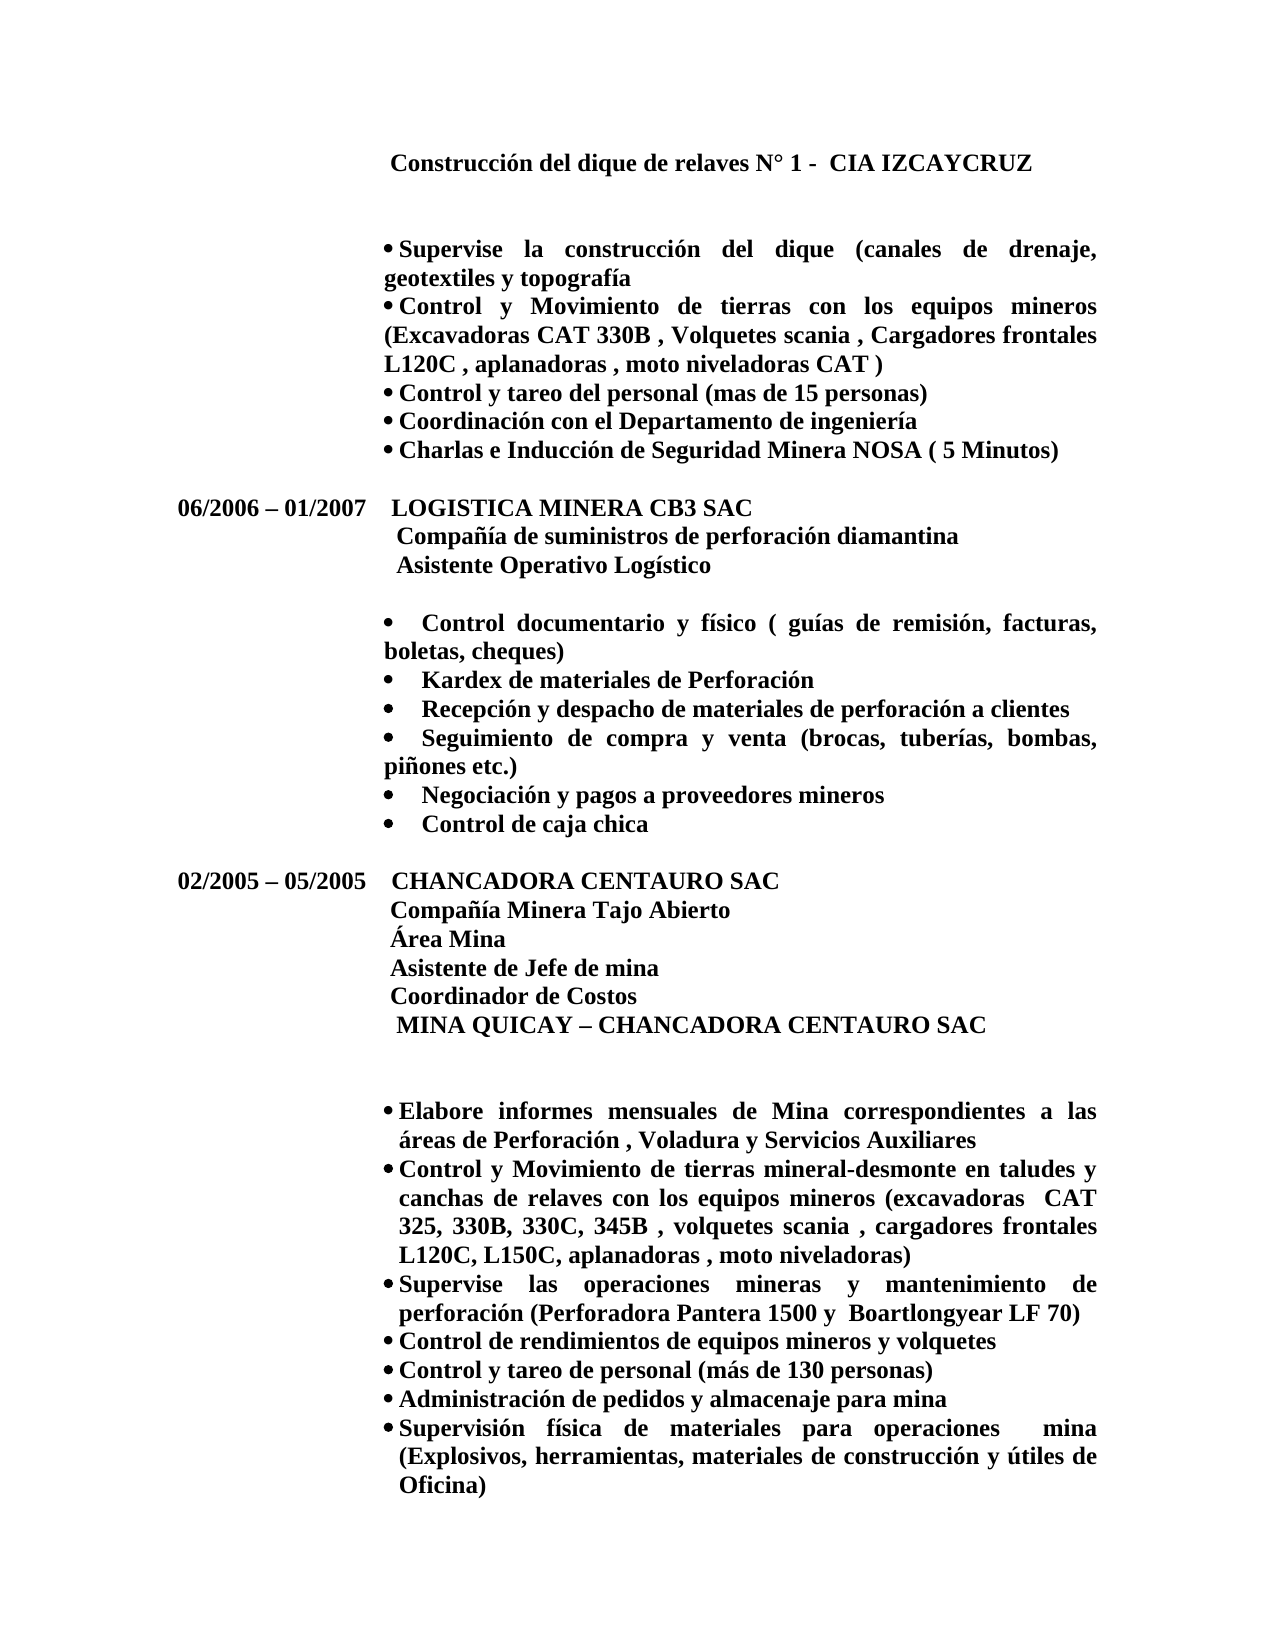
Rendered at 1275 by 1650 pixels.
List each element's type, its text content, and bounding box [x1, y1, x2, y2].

list Supervisión física de materiales para operaciones mina (Explosivos, herramientas, materiales de construcción y útiles de Oficina) [384, 1413, 1098, 1499]
list Control y Movimiento de tierras con los equipos mineros (Excavadoras CAT 330B , Volquetes scania , Cargadores frontales L120C , aplanadoras , moto niveladoras CAT ) [384, 291, 1098, 378]
list Control y Movimiento de tierras mineral-desmonte en taludes y canchas de relaves con los equipos mineros (excavadoras CAT 325, 330B, 330C, 345B , volquetes scania , cargadores frontales L120C, L150C, aplanadoras , moto niveladoras) [384, 1154, 1098, 1269]
list Control de rendimientos de equipos mineros y volquetes [384, 1326, 1098, 1355]
list Control y tareo de personal (más de 130 personas) [384, 1355, 1098, 1384]
list Supervise las operaciones mineras y mantenimiento de perforación (Perforadora Pantera 1500 y Boartlongyear LF 70) [384, 1269, 1098, 1326]
text Compañía Minera Tajo Abierto [177, 895, 1098, 924]
list Elabore informes mensuales de Mina correspondientes a las áreas de Perforación , Voladura y Servicios Auxiliares [384, 1096, 1098, 1154]
text 06/2006 – 01/2007 LOGISTICA MINERA CB3 SAC [177, 493, 1098, 521]
list Kardex de materiales de Perforación [384, 665, 1098, 694]
list Control de caja chica [384, 809, 1098, 838]
list Control y tareo del personal (mas de 15 personas) [384, 378, 1098, 406]
text Coordinador de Costos [177, 981, 1098, 1010]
list Charlas e Inducción de Seguridad Minera NOSA ( 5 Minutos) [384, 435, 1098, 464]
text Asistente de Jefe de mina [177, 953, 1098, 981]
list Control documentario y físico ( guías de remisión, facturas, boletas, cheques) [384, 608, 1098, 665]
list Administración de pedidos y almacenaje para mina [384, 1384, 1098, 1413]
text Área Mina [177, 924, 1098, 953]
text Asistente Operativo Logístico [177, 550, 1098, 579]
list Recepción y despacho de materiales de perforación a clientes [384, 694, 1098, 723]
list Seguimiento de compra y venta (brocas, tuberías, bombas, piñones etc.) [384, 723, 1098, 780]
text 02/2005 – 05/2005 CHANCADORA CENTAURO SAC [177, 866, 1098, 895]
text MINA QUICAY – CHANCADORA CENTAURO SAC [177, 1010, 1098, 1039]
text Compañía de suministros de perforación diamantina [177, 521, 1098, 550]
text Construcción del dique de relaves N° 1 - CIA IZCAYCRUZ [177, 148, 1098, 176]
list Negociación y pagos a proveedores mineros [384, 780, 1098, 809]
list Coordinación con el Departamento de ingeniería [384, 406, 1098, 435]
list Supervise la construcción del dique (canales de drenaje, geotextiles y topografía [384, 234, 1098, 291]
